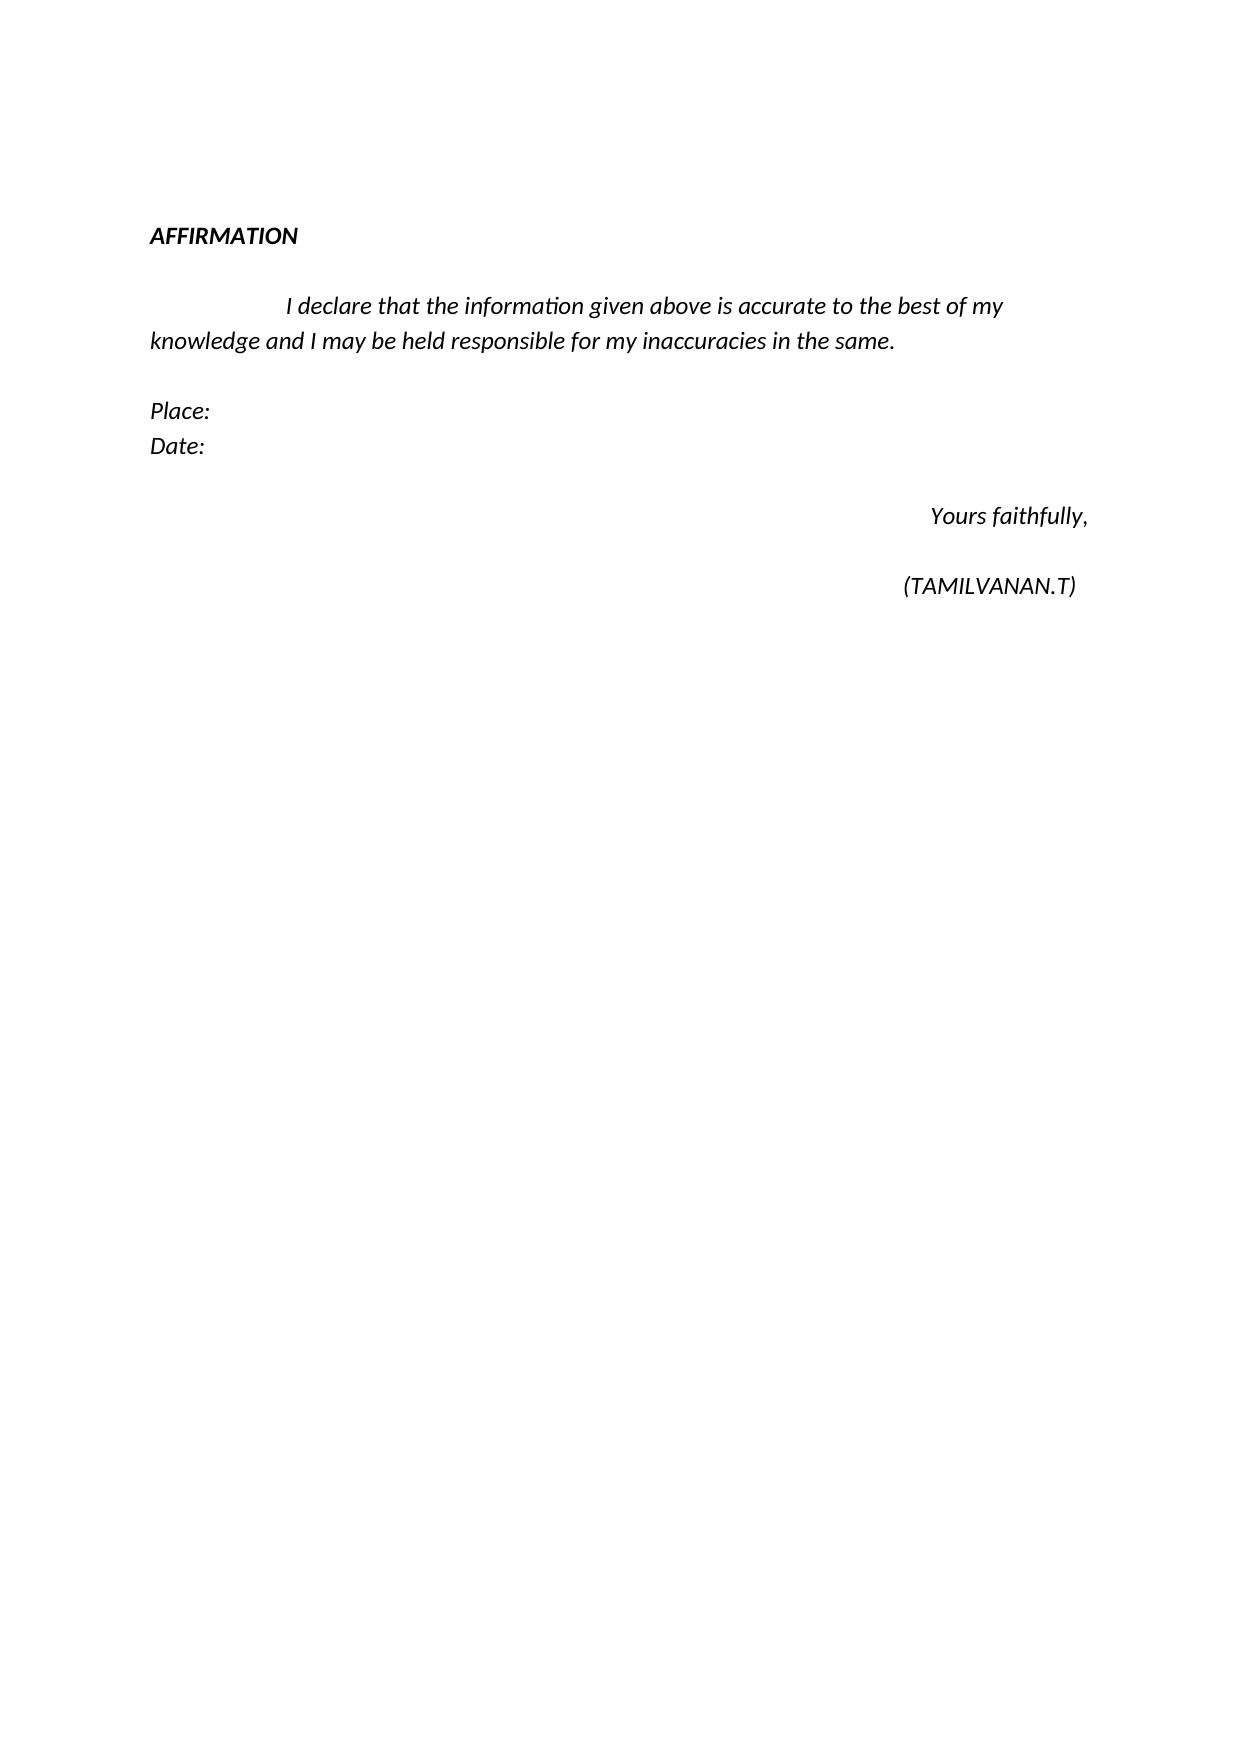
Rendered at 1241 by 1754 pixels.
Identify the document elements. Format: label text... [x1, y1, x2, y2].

text Date: [150, 430, 1090, 461]
text Yours faithfully, [150, 500, 1090, 531]
text I declare that the information given above is accurate to the best of my knowledge and I may be held responsible for my inaccuracies in the same. [150, 290, 1090, 356]
text Place: [150, 395, 1090, 426]
text AFFIRMATION [150, 220, 1090, 251]
text (TAMILVANAN.T) [150, 570, 1090, 636]
